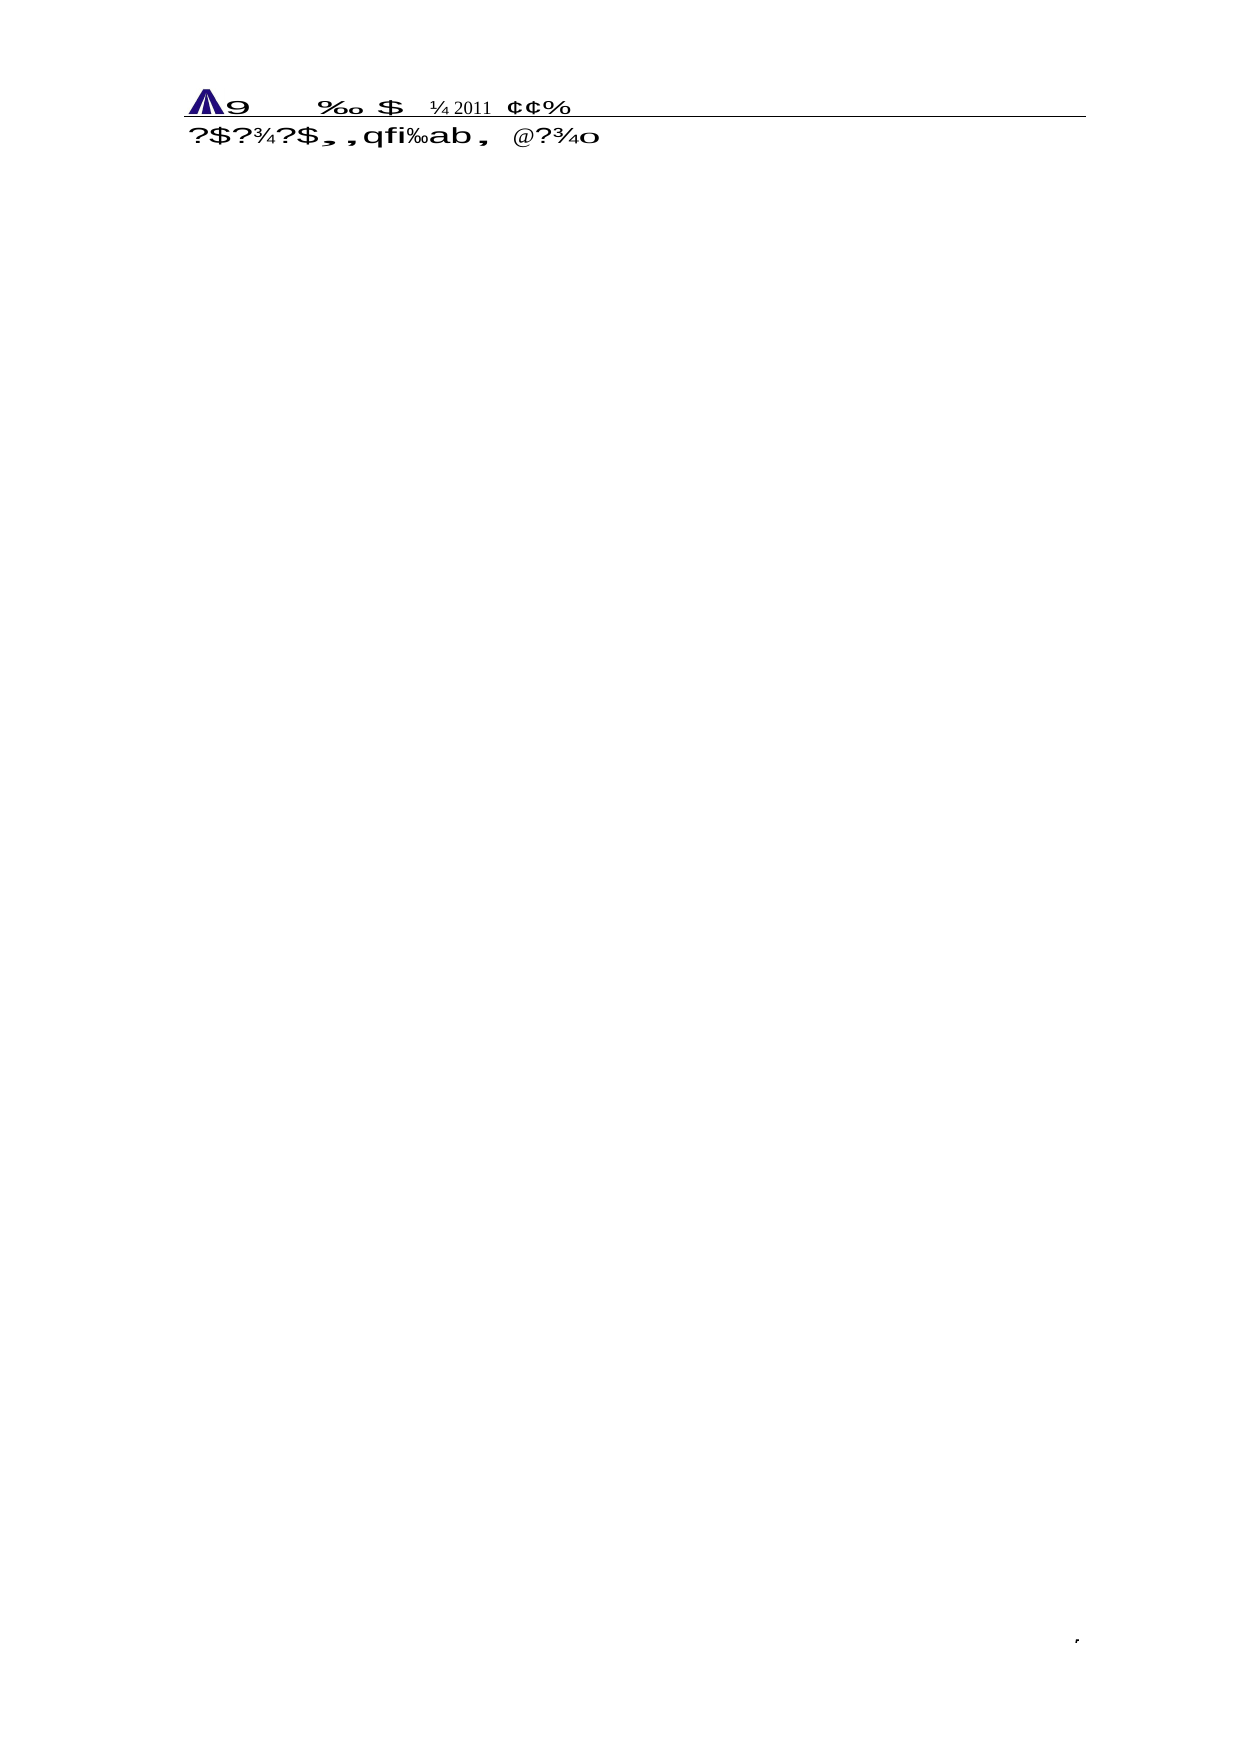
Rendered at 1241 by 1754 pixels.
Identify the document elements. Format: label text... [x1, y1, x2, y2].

text ?$?¾?$,,qfi‰ab, @?¾o [187, 123, 864, 148]
picture [187, 88, 225, 115]
